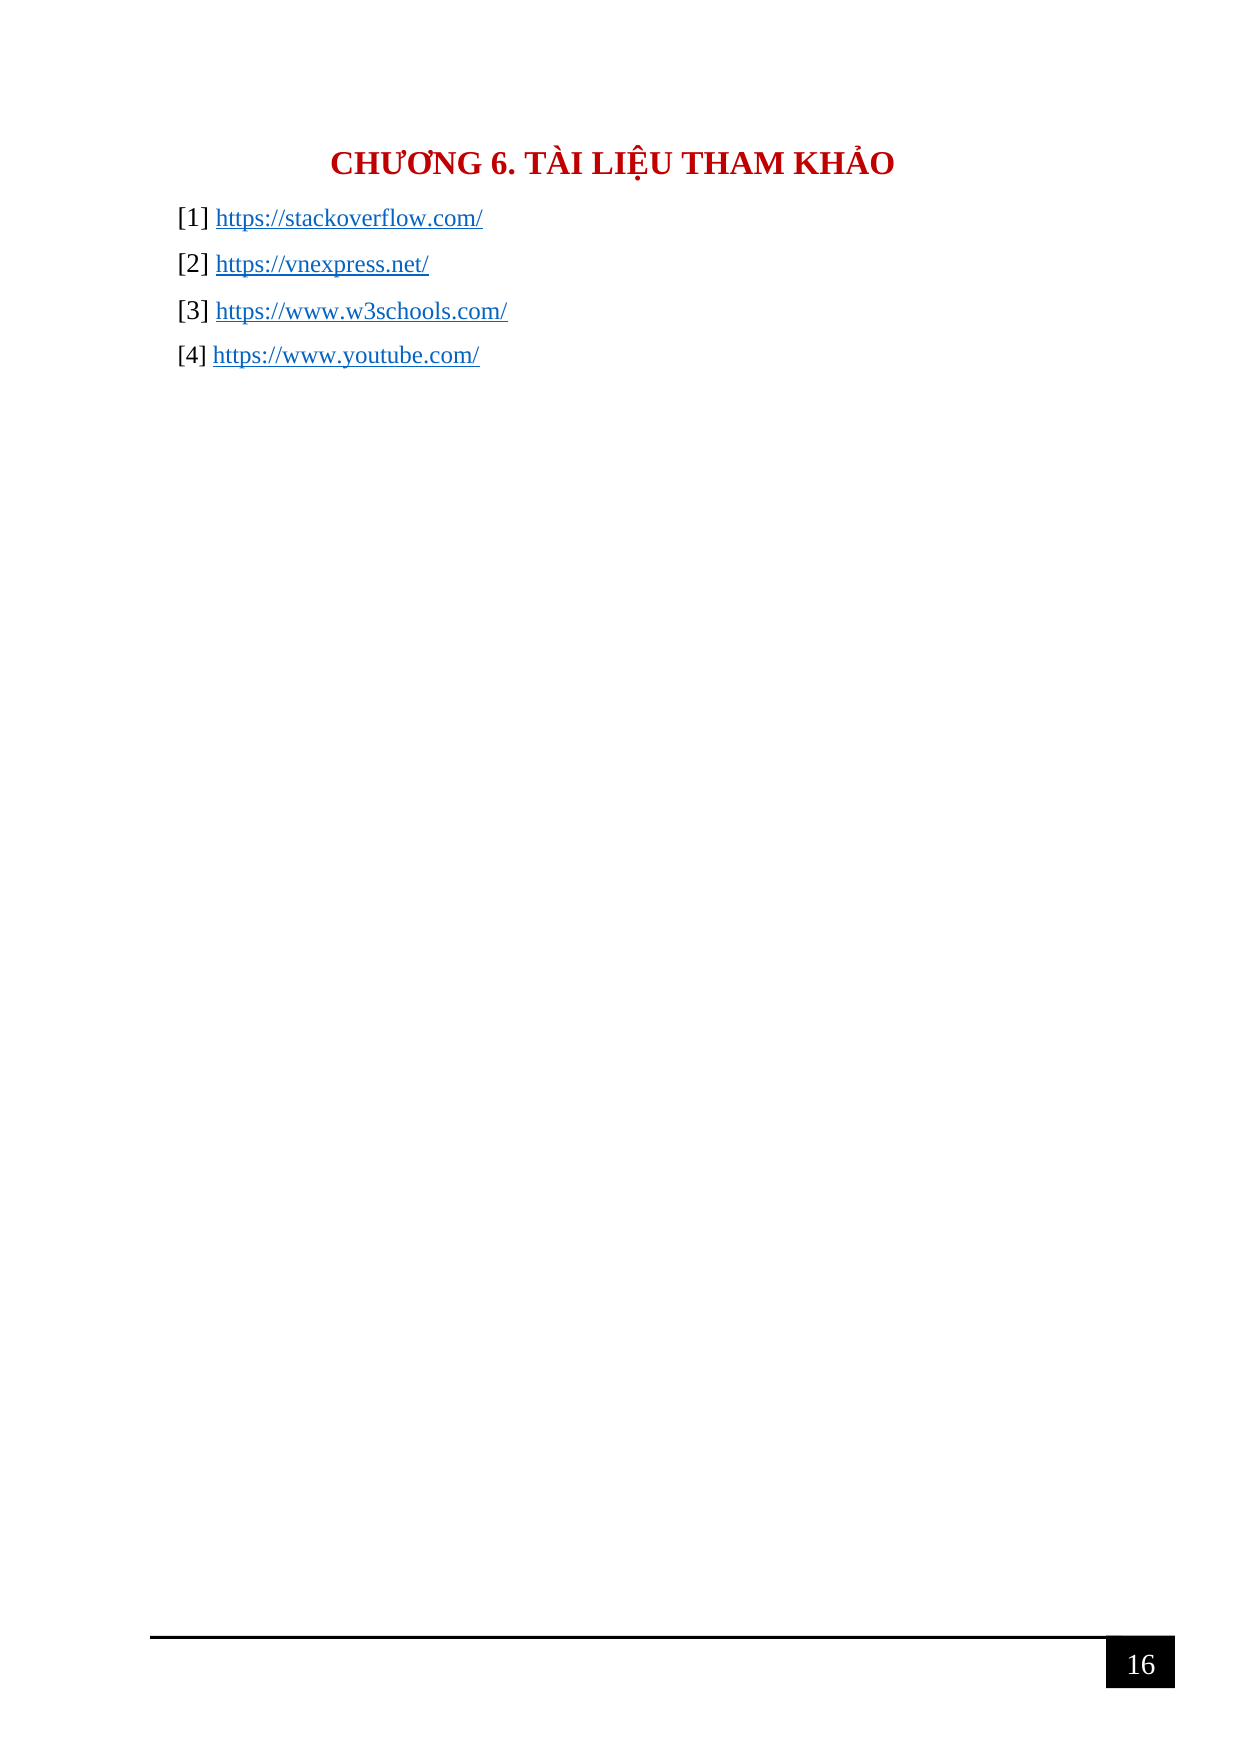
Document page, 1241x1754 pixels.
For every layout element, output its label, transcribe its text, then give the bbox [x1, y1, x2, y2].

text [3] https://www.w3schools.com/ [177, 294, 1122, 325]
subtitle CHƯƠNG 6. TÀI LIỆU THAM KHẢO [29, 143, 1122, 181]
text [2] https://vnexpress.net/ [177, 247, 1122, 278]
text [4] https://www.youtube.com/ [177, 341, 1122, 369]
text [1] https://stackoverflow.com/ [177, 201, 1122, 232]
